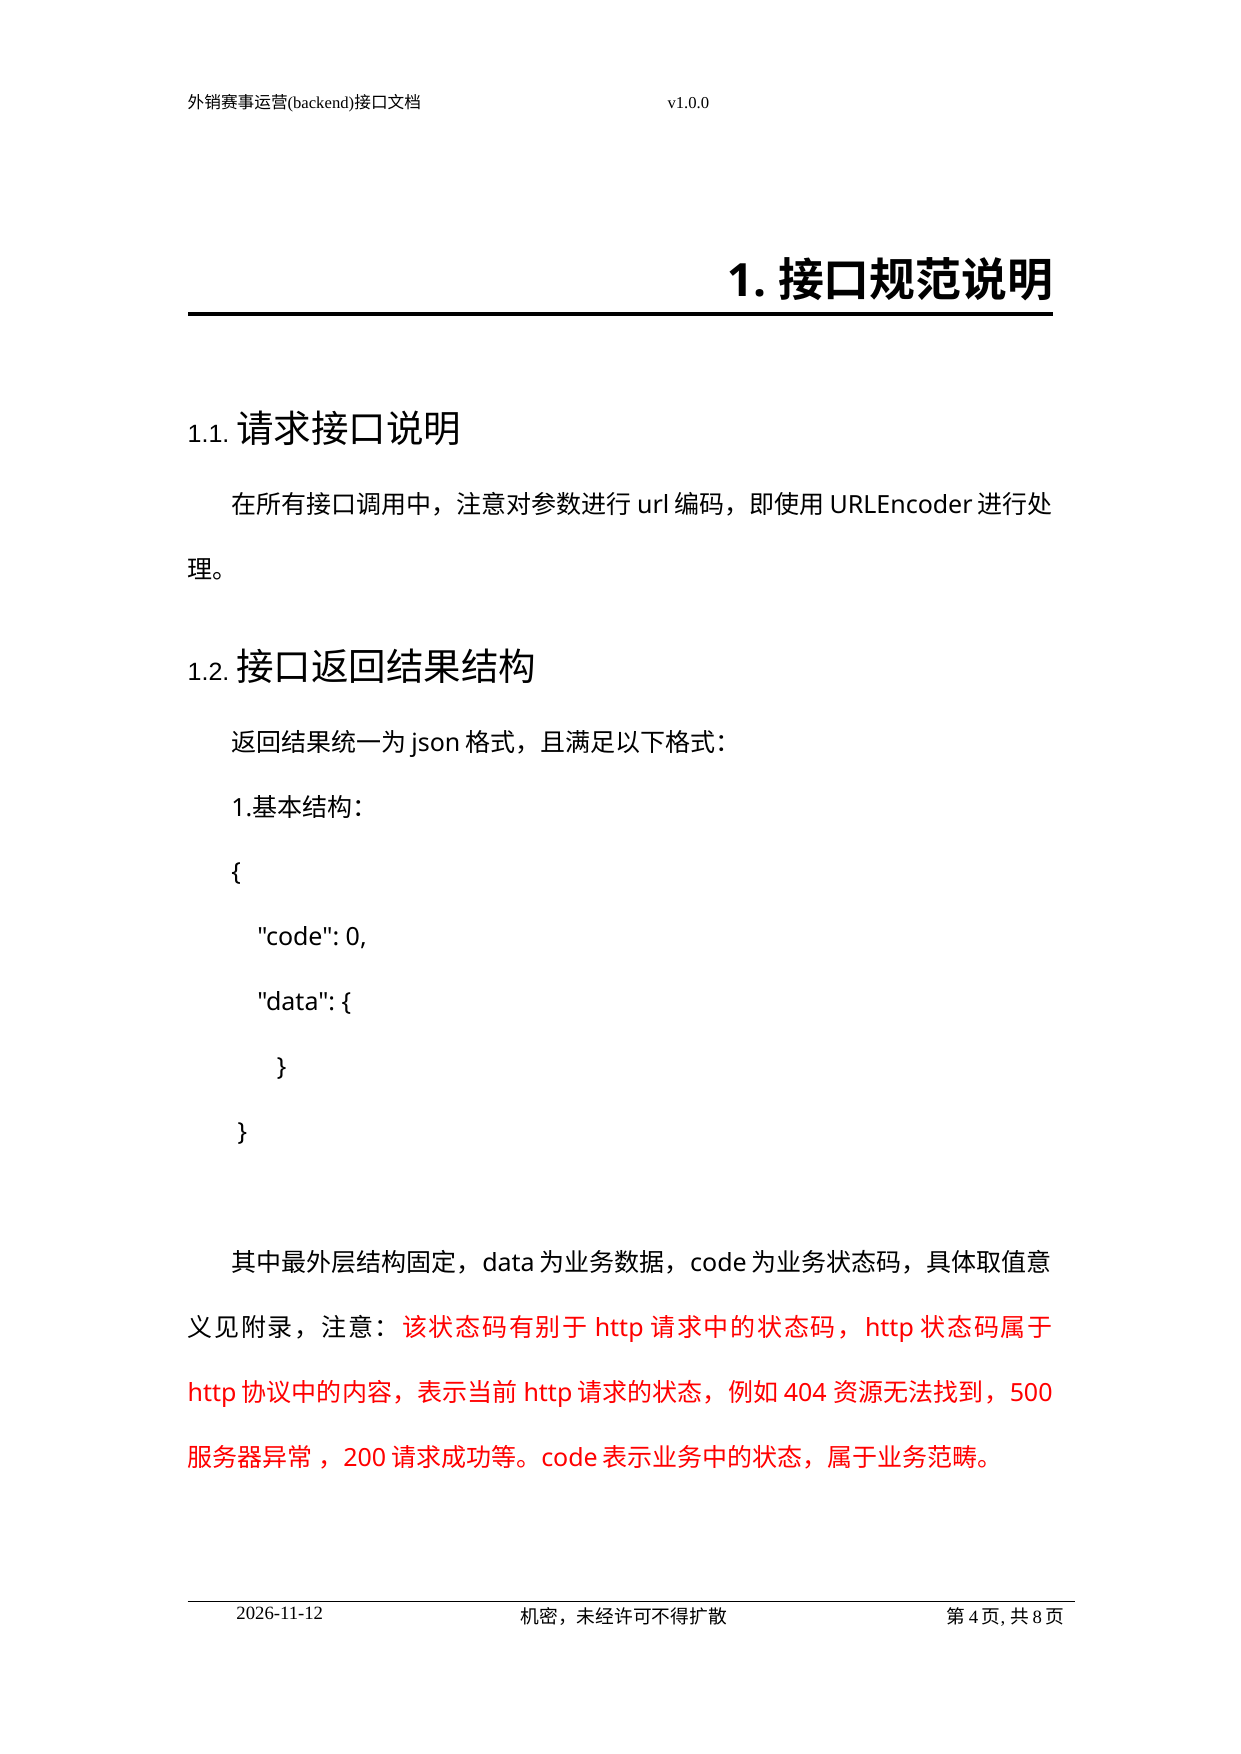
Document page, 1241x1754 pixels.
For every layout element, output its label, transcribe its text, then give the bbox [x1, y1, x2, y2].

text 1.基本结构： [187, 773, 1053, 838]
text "code": 0, [187, 903, 1053, 968]
text "data": { [187, 968, 1053, 1033]
text 其中最外层结构固定，data为业务数据，code为业务状态码，具体取值意义见附录，注意：该状态码有别于http请求中的状态码，http状态码属于http协议中的内容，表示当前http请求的状态，例如404 资源无法找到，500服务器异常 ，200请求成功等。code表示业务中的状态，属于业务范畴。 [187, 1228, 1053, 1488]
subtitle 接口规范说明 [187, 244, 1053, 316]
text } [187, 1033, 1053, 1098]
subtitle 接口返回结果结构 [187, 637, 1053, 692]
text 返回结果统一为json格式，且满足以下格式： [187, 708, 1053, 773]
text } [187, 1098, 1053, 1163]
text 在所有接口调用中，注意对参数进行url编码，即使用URLEncoder进行处理。 [187, 470, 1053, 600]
subtitle 请求接口说明 [187, 399, 1053, 453]
text { [187, 838, 1053, 903]
